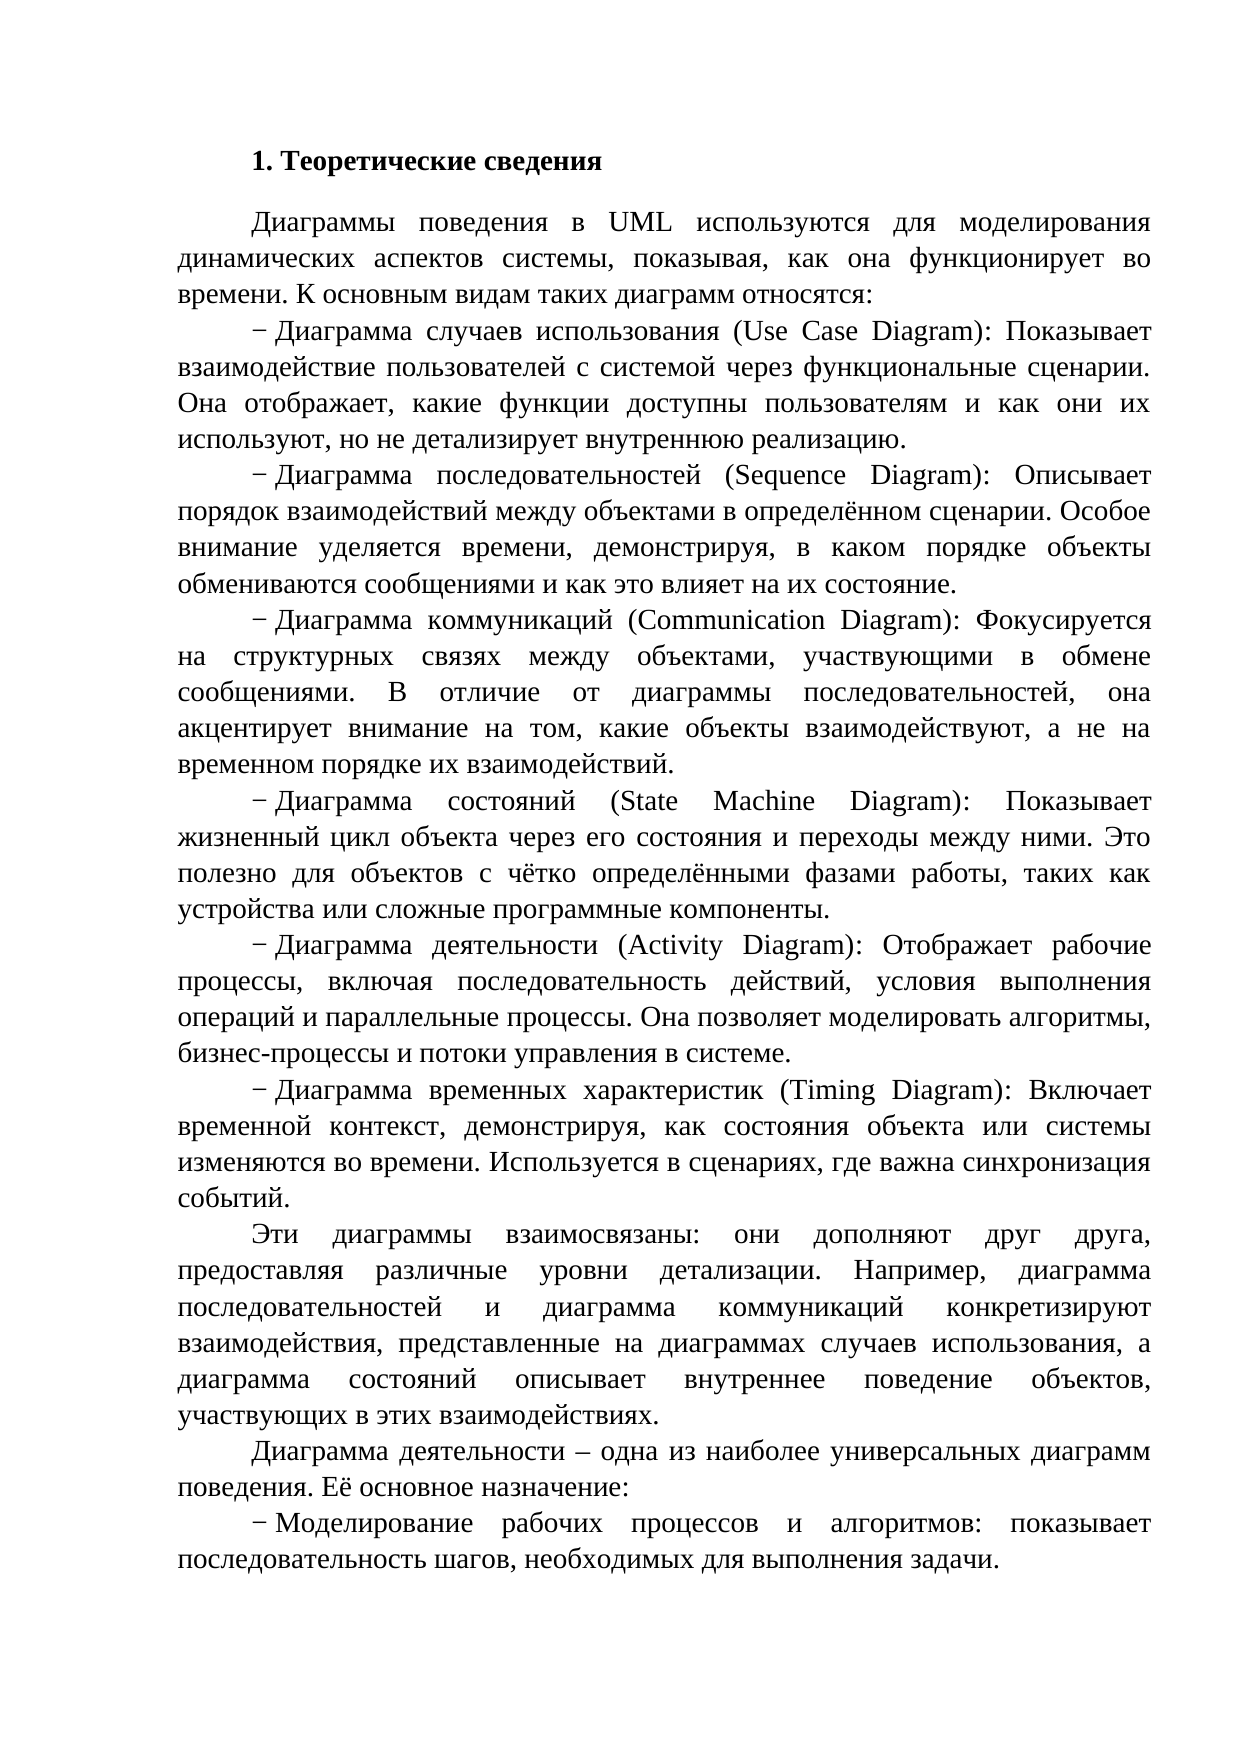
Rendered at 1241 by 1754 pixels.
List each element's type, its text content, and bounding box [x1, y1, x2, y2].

text Диаграмма деятельности – одна из наиболее универсальных диаграмм поведения. Её основное назначение: [177, 1433, 1152, 1503]
list Диаграмма случаев использования (Use Case Diagram): Показывает взаимодействие пользователей с системой через функциональные сценарии. Она отображает, какие функции доступны пользователям и как они их используют, но не детализирует внутреннюю реализацию. [177, 313, 1152, 455]
text Эти диаграммы взаимосвязаны: они дополняют друг друга, предоставляя различные уровни детализации. Например, диаграмма последовательностей и диаграмма коммуникаций конкретизируют взаимодействия, представленные на диаграммах случаев использования, а диаграмма состояний описывает внутреннее поведение объектов, участвующих в этих взаимодействиях. [177, 1216, 1152, 1431]
list Моделирование рабочих процессов и алгоритмов: показывает последовательность шагов, необходимых для выполнения задачи. [177, 1506, 1152, 1575]
subtitle Теоретические сведения [177, 143, 1152, 177]
list Диаграмма деятельности (Activity Diagram): Отображает рабочие процессы, включая последовательность действий, условия выполнения операций и параллельные процессы. Она позволяет моделировать алгоритмы, бизнес-процессы и потоки управления в системе. [177, 927, 1152, 1069]
list Диаграмма состояний (State Machine Diagram): Показывает жизненный цикл объекта через его состояния и переходы между ними. Это полезно для объектов с чётко определёнными фазами работы, таких как устройства или сложные программные компоненты. [177, 783, 1152, 924]
text Диаграммы поведения в UML используются для моделирования динамических аспектов системы, показывая, как она функционирует во времени. К основным видам таких диаграмм относятся: [177, 204, 1152, 310]
list Диаграмма последовательностей (Sequence Diagram): Описывает порядок взаимодействий между объектами в определённом сценарии. Особое внимание уделяется времени, демонстрируя, в каком порядке объекты обмениваются сообщениями и как это влияет на их состояние. [177, 457, 1152, 599]
list Диаграмма коммуникаций (Communication Diagram): Фокусируется на структурных связях между объектами, участвующими в обмене сообщениями. В отличие от диаграммы последовательностей, она акцентирует внимание на том, какие объекты взаимодействуют, а не на временном порядке их взаимодействий. [177, 602, 1152, 780]
list Диаграмма временных характеристик (Timing Diagram): Включает временной контекст, демонстрируя, как состояния объекта или системы изменяются во времени. Используется в сценариях, где важна синхронизация событий. [177, 1072, 1152, 1214]
